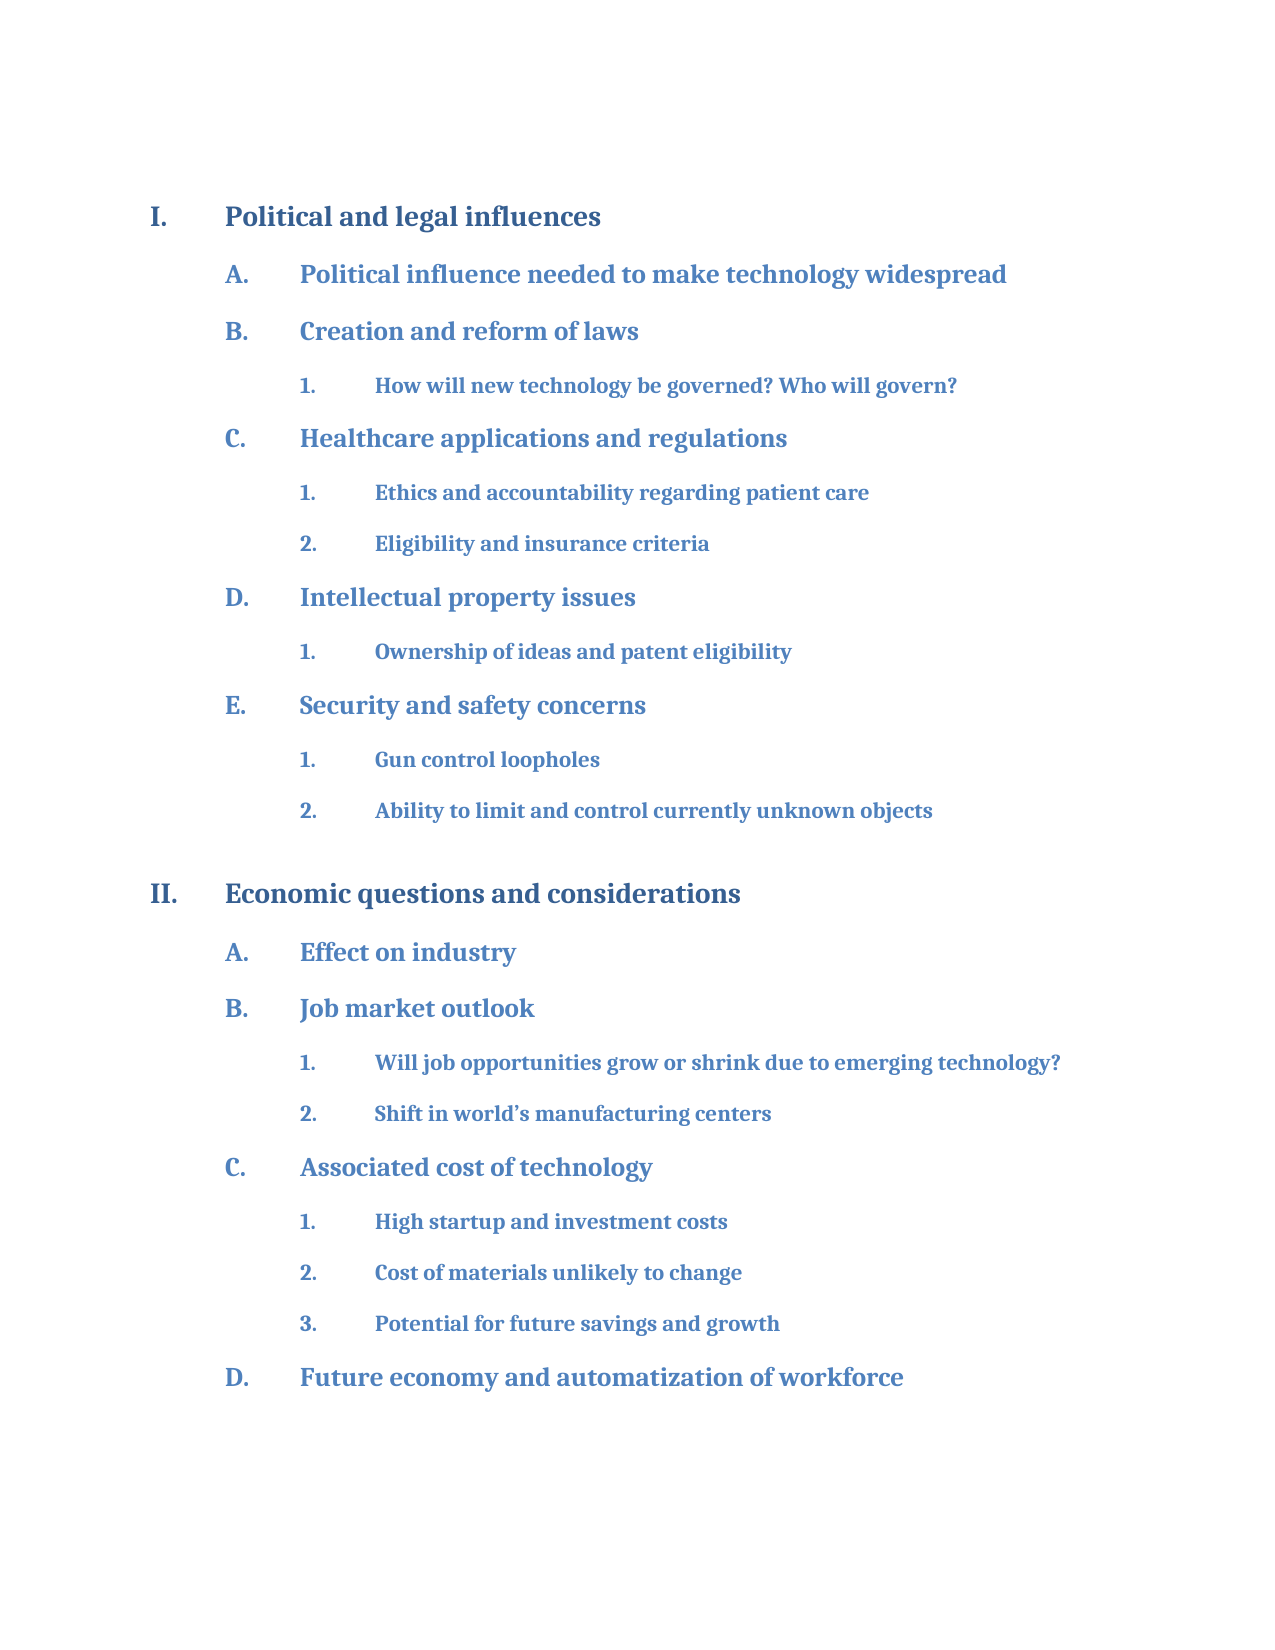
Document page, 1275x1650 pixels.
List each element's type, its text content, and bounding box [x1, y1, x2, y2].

subtitle Effect on industry [225, 937, 1125, 968]
subtitle Intellectual property issues [225, 582, 1125, 613]
subtitle How will new technology be governed? Who will govern? [300, 372, 1125, 399]
subtitle Cost of materials unlikely to change [300, 1260, 1125, 1286]
subtitle Ethics and accountability regarding patient care [300, 480, 1125, 506]
subtitle High startup and investment costs [300, 1209, 1125, 1235]
subtitle Economic questions and considerations [150, 878, 1125, 911]
subtitle Shift in world’s manufacturing centers [300, 1101, 1125, 1127]
subtitle Eligibility and insurance criteria [300, 531, 1125, 557]
subtitle Security and safety concerns [225, 690, 1125, 721]
subtitle Healthcare applications and regulations [225, 423, 1125, 455]
subtitle Will job opportunities grow or shrink due to emerging technology? [300, 1050, 1125, 1076]
subtitle Future economy and automatization of workforce [225, 1362, 1125, 1393]
subtitle Political influence needed to make technology widespread [225, 259, 1125, 291]
subtitle Ability to limit and control currently unknown objects [300, 797, 1125, 824]
subtitle Associated cost of technology [225, 1152, 1125, 1183]
subtitle Job market outlook [225, 993, 1125, 1025]
subtitle Gun control loopholes [300, 746, 1125, 773]
subtitle Political and legal influences [150, 200, 1125, 233]
subtitle Potential for future savings and growth [300, 1311, 1125, 1337]
subtitle Creation and reform of laws [225, 316, 1125, 347]
subtitle Ownership of ideas and patent eligibility [300, 639, 1125, 665]
